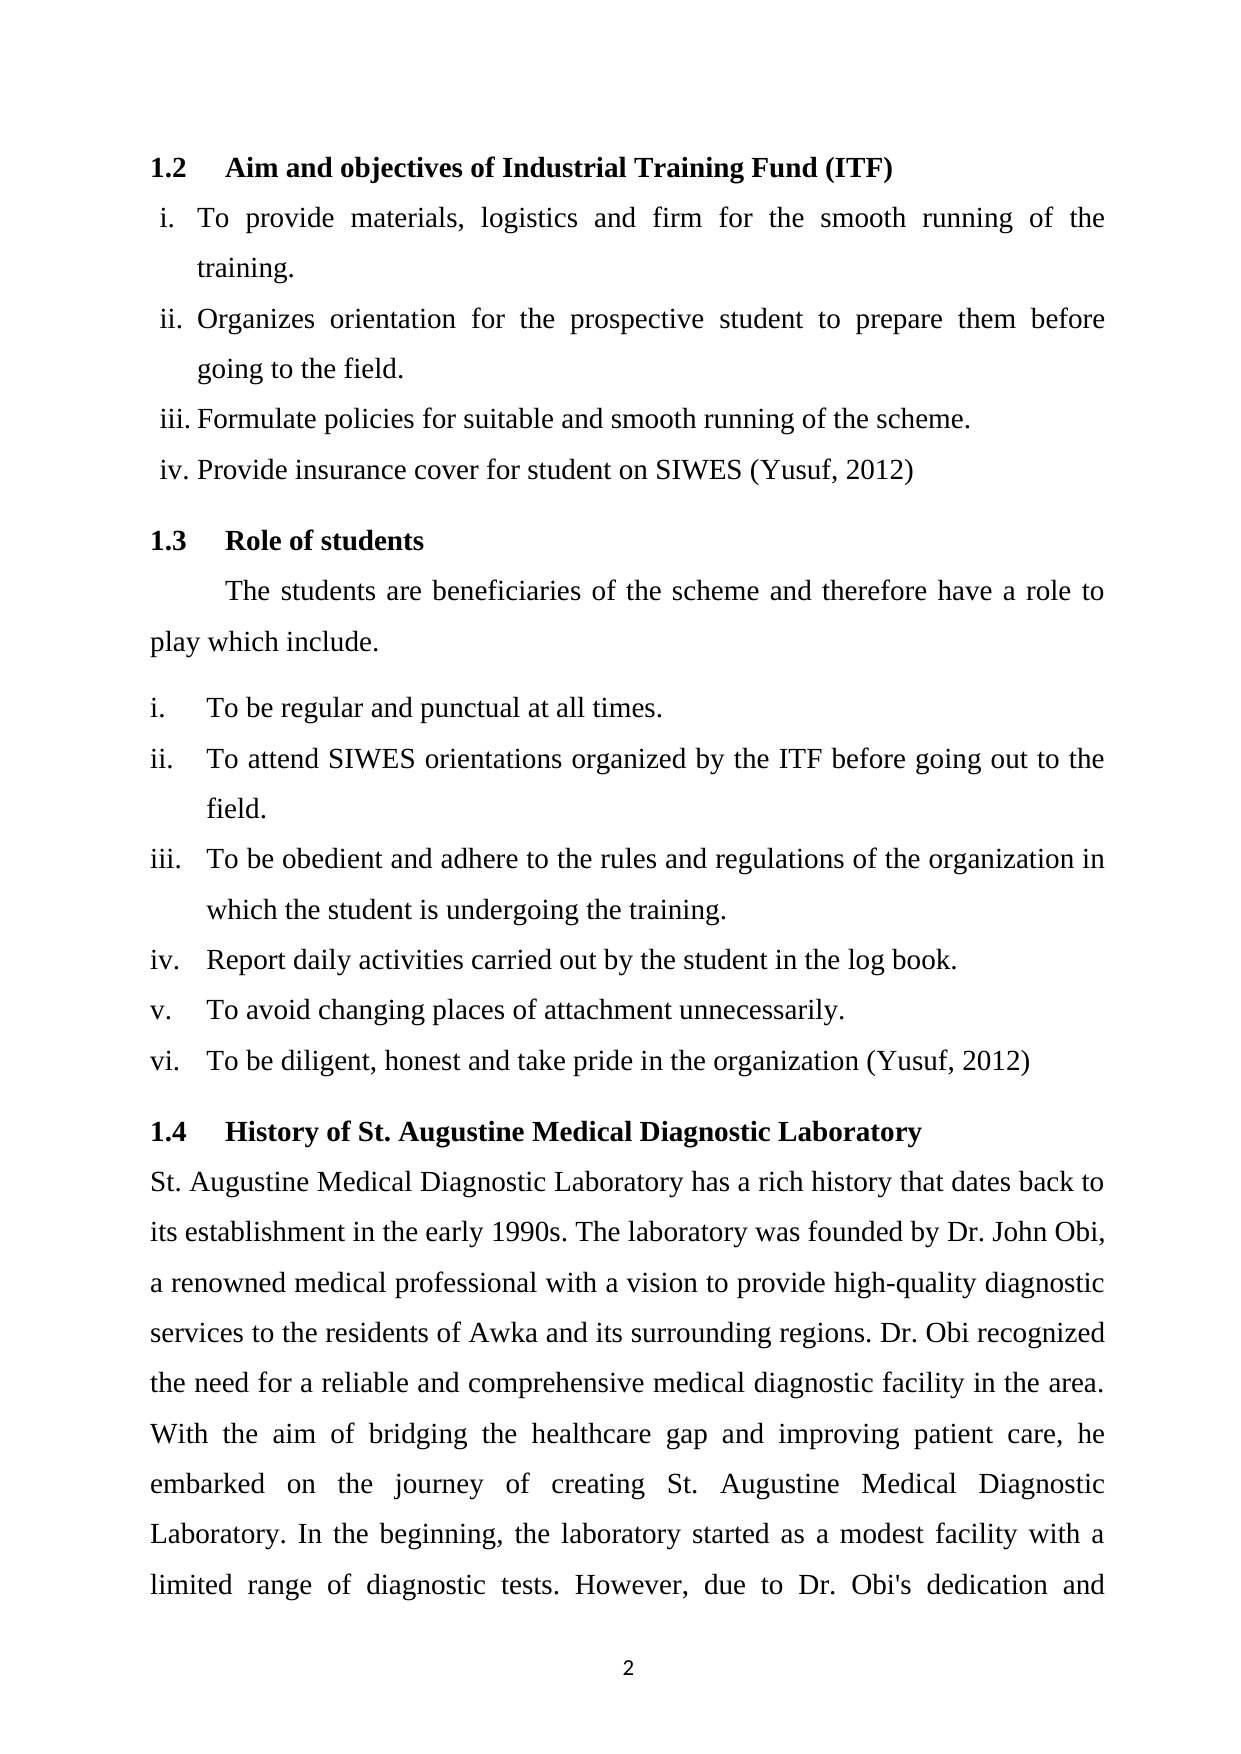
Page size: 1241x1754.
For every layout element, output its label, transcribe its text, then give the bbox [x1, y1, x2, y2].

text The students are beneficiaries of the scheme and therefore have a role to play which include. [150, 573, 1106, 657]
list To be regular and punctual at all times. [150, 691, 1106, 724]
list To be diligent, honest and take pride in the organization (Yusuf, 2012) [150, 1043, 1106, 1076]
subtitle 1.2 Aim and objectives of Industrial Training Fund (ITF) [150, 150, 1106, 183]
list Provide insurance cover for student on SIWES (Yusuf, 2012) [159, 452, 1106, 485]
subtitle 1.3 Role of students [150, 523, 1106, 557]
subtitle 1.4 History of St. Augustine Medical Diagnostic Laboratory [150, 1114, 1106, 1147]
list To avoid changing places of attachment unnecessarily. [150, 992, 1106, 1026]
list To attend SIWES orientations organized by the ITF before going out to the field. [150, 741, 1106, 825]
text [150, 1164, 1106, 1600]
list To provide materials, logistics and firm for the smooth running of the training. [159, 200, 1106, 284]
list To be obedient and adhere to the rules and regulations of the organization in which the student is undergoing the training. [150, 842, 1106, 925]
list Organizes orientation for the prospective student to prepare them before going to the field. [159, 301, 1106, 385]
list Formulate policies for suitable and smooth running of the scheme. [159, 402, 1106, 435]
list Report daily activities carried out by the student in the log book. [150, 942, 1106, 976]
